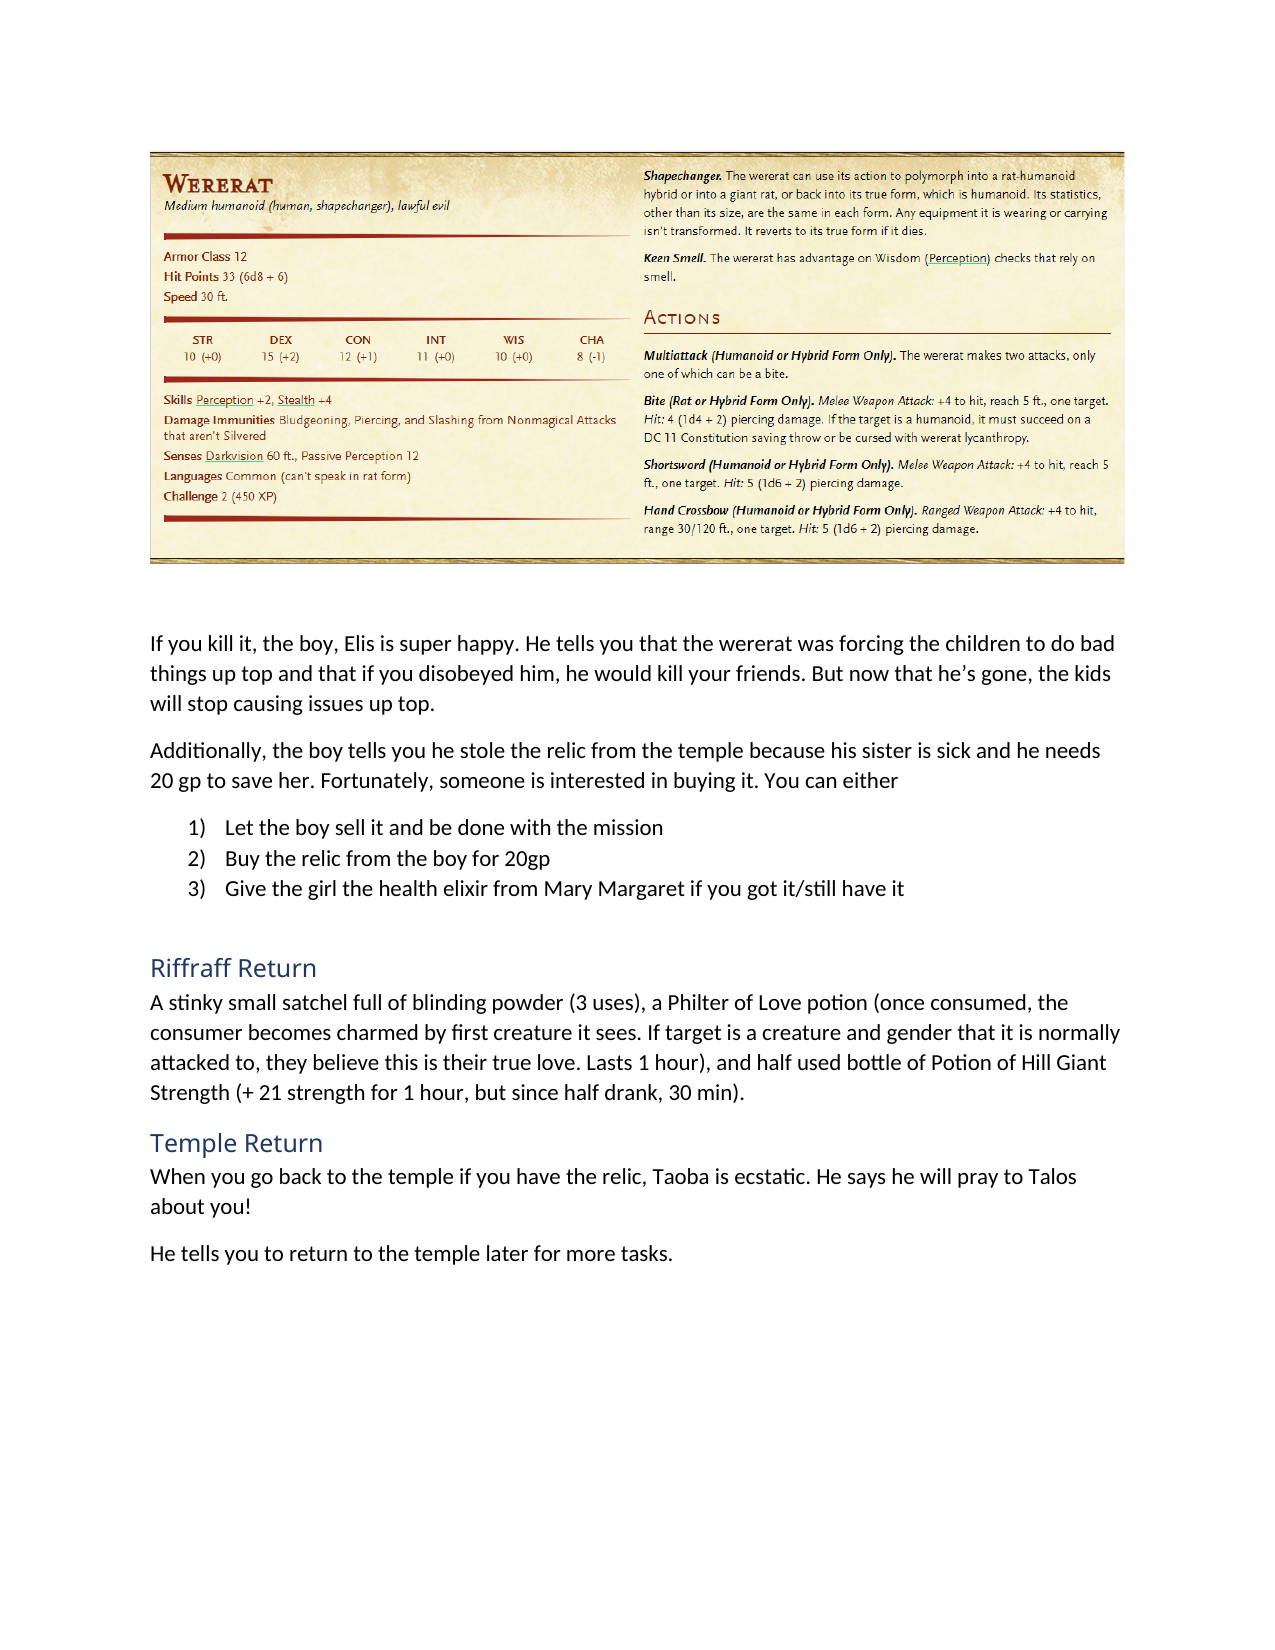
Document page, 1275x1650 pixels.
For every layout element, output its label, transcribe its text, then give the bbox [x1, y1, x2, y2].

subtitle Temple Return [150, 1125, 1125, 1159]
text He tells you to return to the temple later for more tasks. [150, 1239, 1125, 1267]
text If you kill it, the boy, Elis is super happy. He tells you that the wererat was forcing the children to do bad things up top and that if you disobeyed him, he would kill your friends. But now that he’s gone, the kids will stop causing issues up top. [150, 629, 1125, 718]
text When you go back to the temple if you have the relic, Taoba is ecstatic. He says he will pray to Talos about you! [150, 1162, 1125, 1220]
list Buy the relic from the boy for 20gp [187, 844, 1125, 872]
list Let the boy sell it and be done with the mission [187, 813, 1125, 842]
text A stinky small satchel full of blinding powder (3 uses), a Philter of Love potion (once consumed, the consumer becomes charmed by first creature it sees. If target is a creature and gender that it is normally attacked to, they believe this is their true love. Lasts 1 hour), and half used bottle of Potion of Hill Giant Strength (+ 21 strength for 1 hour, but since half drank, 30 min). [150, 988, 1125, 1106]
subtitle Riffraff Return [150, 951, 1125, 985]
picture [150, 150, 1125, 564]
list Give the girl the health elixir from Mary Margaret if you got it/still have it [187, 874, 1125, 902]
text Additionally, the boy tells you he stole the relic from the temple because his sister is sick and he needs 20 gp to save her. Fortunately, someone is interested in buying it. You can either [150, 736, 1125, 795]
